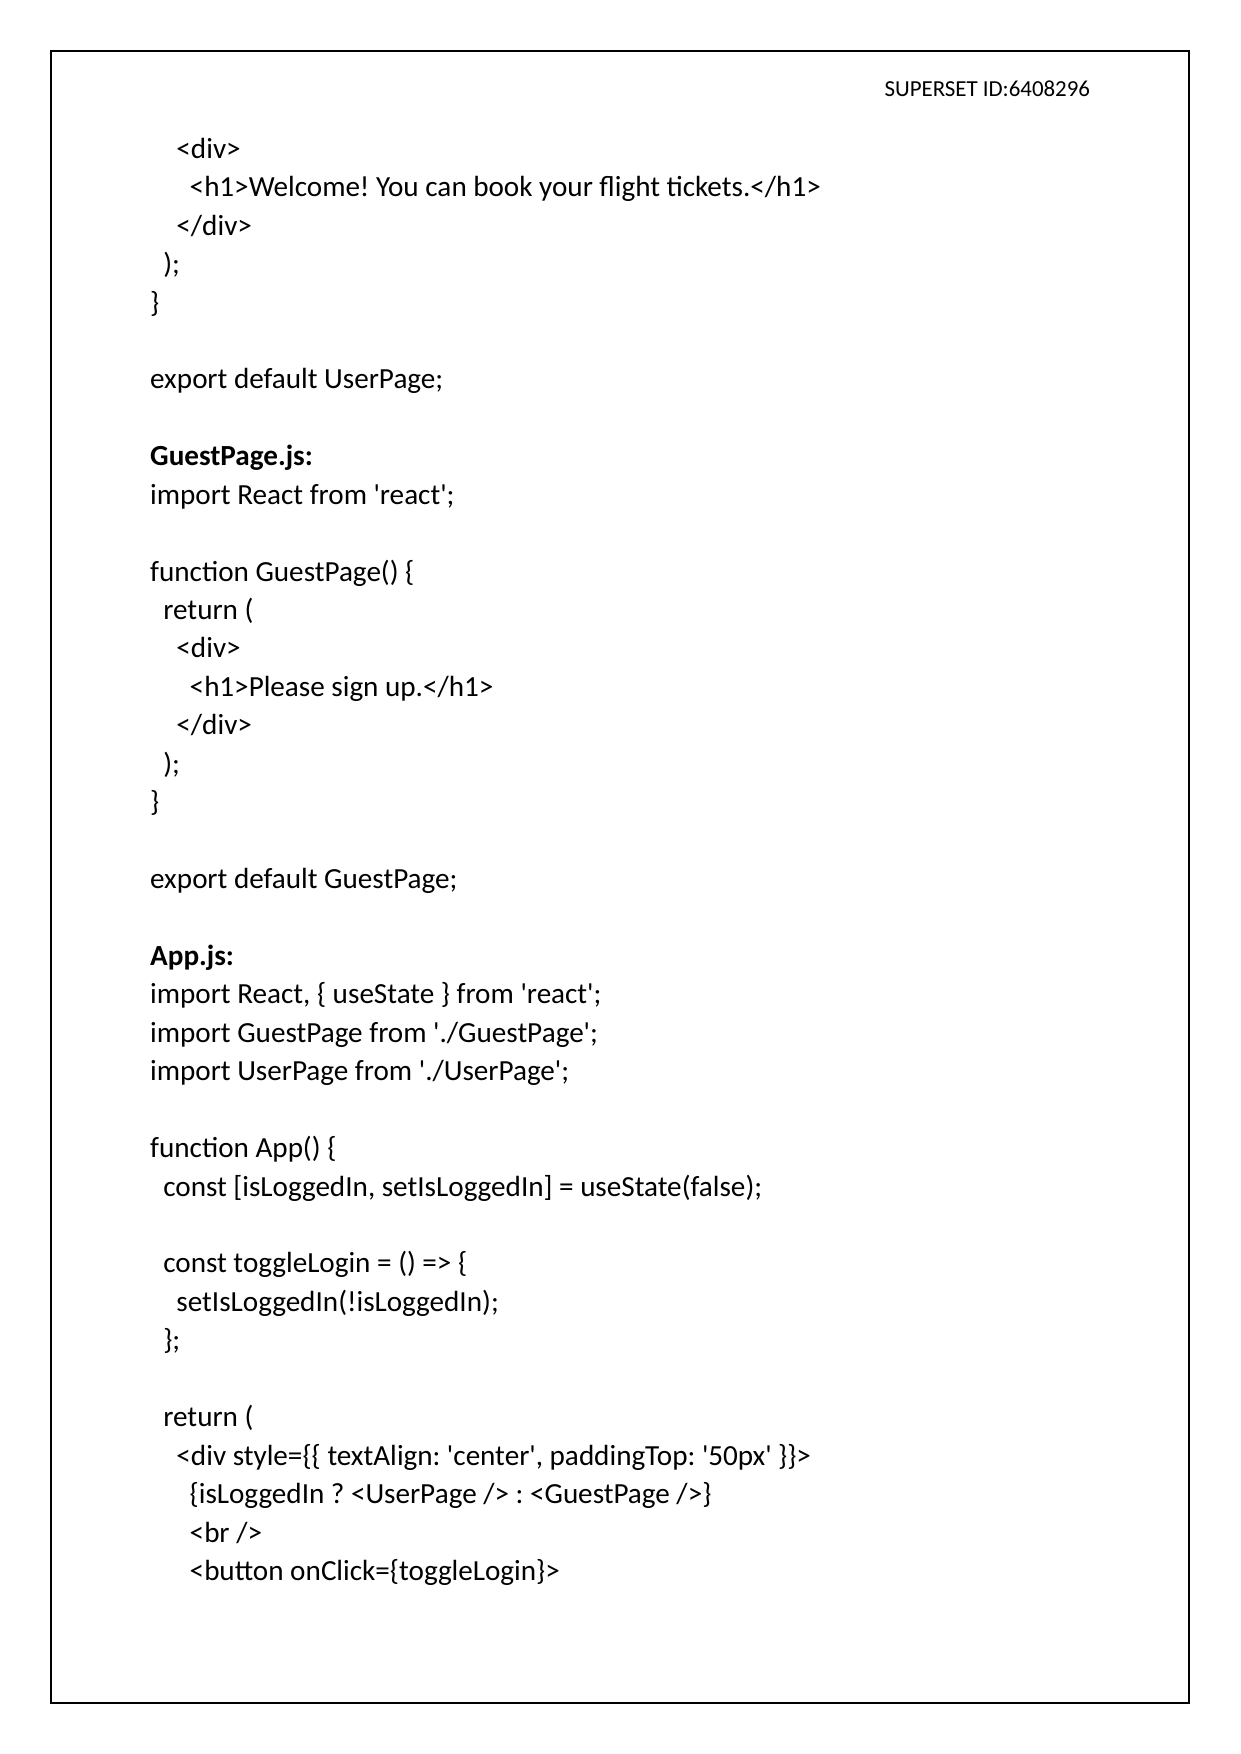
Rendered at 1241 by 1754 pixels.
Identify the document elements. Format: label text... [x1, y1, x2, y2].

text </div> [150, 207, 1090, 242]
text <br /> [150, 1514, 1090, 1549]
text <div> [150, 130, 1090, 166]
text <h1>Welcome! You can book your flight tickets.</h1> [150, 168, 1090, 204]
text function GuestPage() { [150, 553, 1090, 588]
text import React from 'react'; [150, 476, 1090, 511]
text const [isLoggedIn, setIsLoggedIn] = useState(false); [150, 1168, 1090, 1203]
text import UserPage from './UserPage'; [150, 1052, 1090, 1088]
text <button onClick={toggleLogin}> [150, 1552, 1090, 1588]
text function App() { [150, 1129, 1090, 1165]
text ); [150, 745, 1090, 781]
text <h1>Please sign up.</h1> [150, 668, 1090, 704]
text </div> [150, 706, 1090, 742]
text const toggleLogin = () => { [150, 1244, 1090, 1280]
text App.js: [150, 937, 1090, 973]
text setIsLoggedIn(!isLoggedIn); [150, 1283, 1090, 1319]
text } [150, 783, 1090, 819]
text {isLoggedIn ? <UserPage /> : <GuestPage />} [150, 1475, 1090, 1511]
text }; [150, 1321, 1090, 1357]
text <div style={{ textAlign: 'center', paddingTop: '50px' }}> [150, 1437, 1090, 1472]
text import GuestPage from './GuestPage'; [150, 1014, 1090, 1049]
text GuestPage.js: [150, 437, 1090, 473]
text <div> [150, 629, 1090, 665]
text ); [150, 245, 1090, 281]
text return ( [150, 1398, 1090, 1434]
text import React, { useState } from 'react'; [150, 976, 1090, 1011]
text } [150, 284, 1090, 319]
text export default UserPage; [150, 361, 1090, 396]
text return ( [150, 591, 1090, 627]
text export default GuestPage; [150, 860, 1090, 896]
